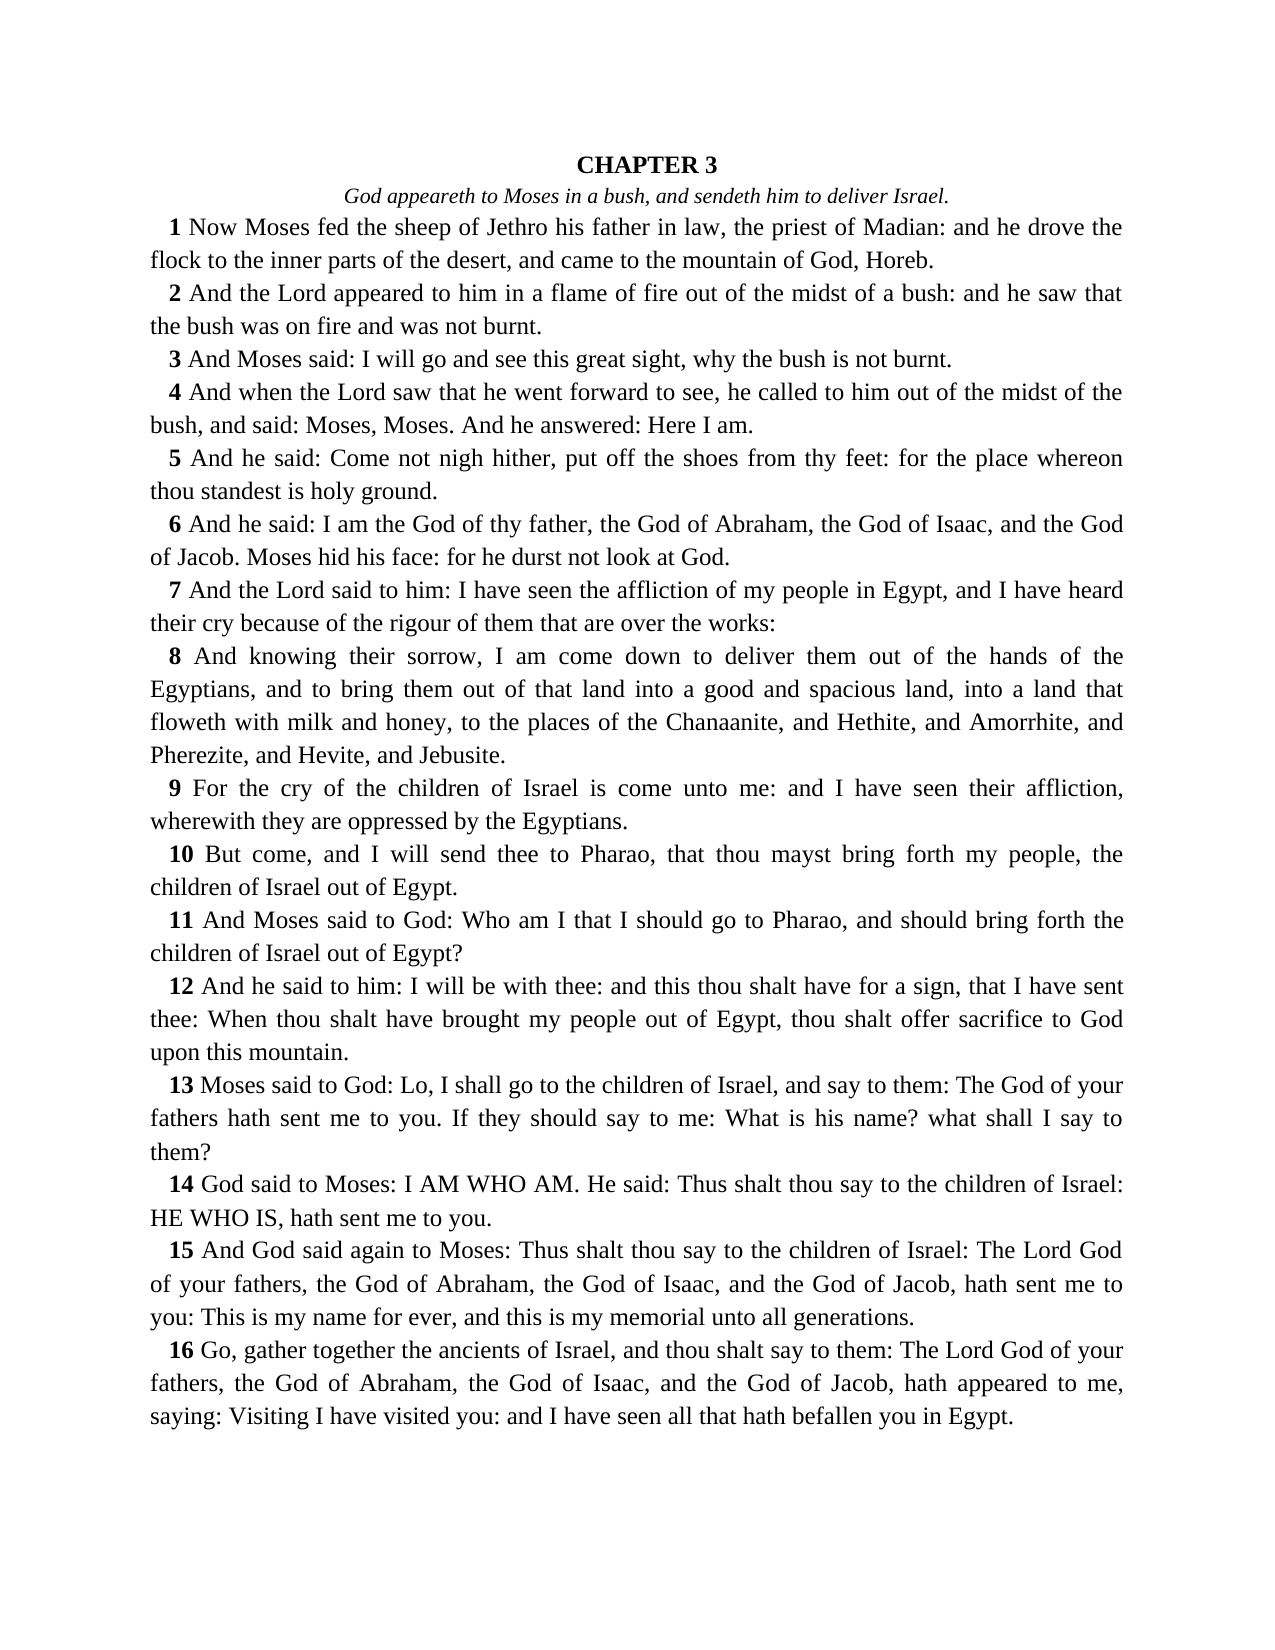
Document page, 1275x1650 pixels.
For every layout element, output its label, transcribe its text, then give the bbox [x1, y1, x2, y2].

text 11 And Moses said to God: Who am I that I should go to Pharao, and should bring forth the children of Israel out of Egypt? [150, 905, 1125, 967]
text 6 And he said: I am the God of thy father, the God of Abraham, the God of Isaac, and the God of Jacob. Moses hid his face: for he durst not look at God. [150, 509, 1125, 571]
text 4 And when the Lord saw that he went forward to see, he called to him out of the midst of the bush, and said: Moses, Moses. And he answered: Here I am. [150, 377, 1125, 439]
text God appeareth to Moses in a bush, and sendeth him to deliver Israel. [150, 183, 1125, 208]
text CHAPTER 3 [150, 150, 1125, 179]
text 14 God said to Moses: I AM WHO AM. He said: Thus shalt thou say to the children of Israel: HE WHO IS, hath sent me to you. [150, 1169, 1125, 1231]
text 8 And knowing their sorrow, I am come down to deliver them out of the hands of the Egyptians, and to bring them out of that land into a good and spacious land, into a land that floweth with milk and honey, to the places of the Chanaanite, and Hethite, and Amorrhite, and Pherezite, and Hevite, and Jebusite. [150, 641, 1125, 769]
text 10 But come, and I will send thee to Pharao, that thou mayst bring forth my people, the children of Israel out of Egypt. [150, 839, 1125, 901]
text 7 And the Lord said to him: I have seen the affliction of my people in Egypt, and I have heard their cry because of the rigour of them that are over the works: [150, 575, 1125, 637]
text 9 For the cry of the children of Israel is come unto me: and I have seen their affliction, wherewith they are oppressed by the Egyptians. [150, 773, 1125, 835]
text 3 And Moses said: I will go and see this great sight, why the bush is not burnt. [150, 344, 1125, 373]
text 12 And he said to him: I will be with thee: and this thou shalt have for a sign, that I have sent thee: When thou shalt have brought my people out of Egypt, thou shalt offer sacrifice to God upon this mountain. [150, 971, 1125, 1066]
text 13 Moses said to God: Lo, I shall go to the children of Israel, and say to them: The God of your fathers hath sent me to you. If they should say to me: What is his name? what shall I say to them? [150, 1071, 1125, 1165]
text 2 And the Lord appeared to him in a flame of fire out of the midst of a bush: and he saw that the bush was on fire and was not burnt. [150, 278, 1125, 340]
text 15 And God said again to Moses: Thus shalt thou say to the children of Israel: The Lord God of your fathers, the God of Abraham, the God of Isaac, and the God of Jacob, hath sent me to you: This is my name for ever, and this is my memorial unto all generations. [150, 1236, 1125, 1330]
text 1 Now Moses fed the sheep of Jethro his father in law, the priest of Madian: and he drove the flock to the inner parts of the desert, and came to the mountain of God, Horeb. [150, 212, 1125, 274]
text 5 And he said: Come not nigh hither, put off the shoes from thy feet: for the place whereon thou standest is holy ground. [150, 443, 1125, 505]
text 16 Go, gather together the ancients of Israel, and thou shalt say to them: The Lord God of your fathers, the God of Abraham, the God of Isaac, and the God of Jacob, hath appeared to me, saying: Visiting I have visited you: and I have seen all that hath befallen you in Egypt. [150, 1335, 1125, 1429]
